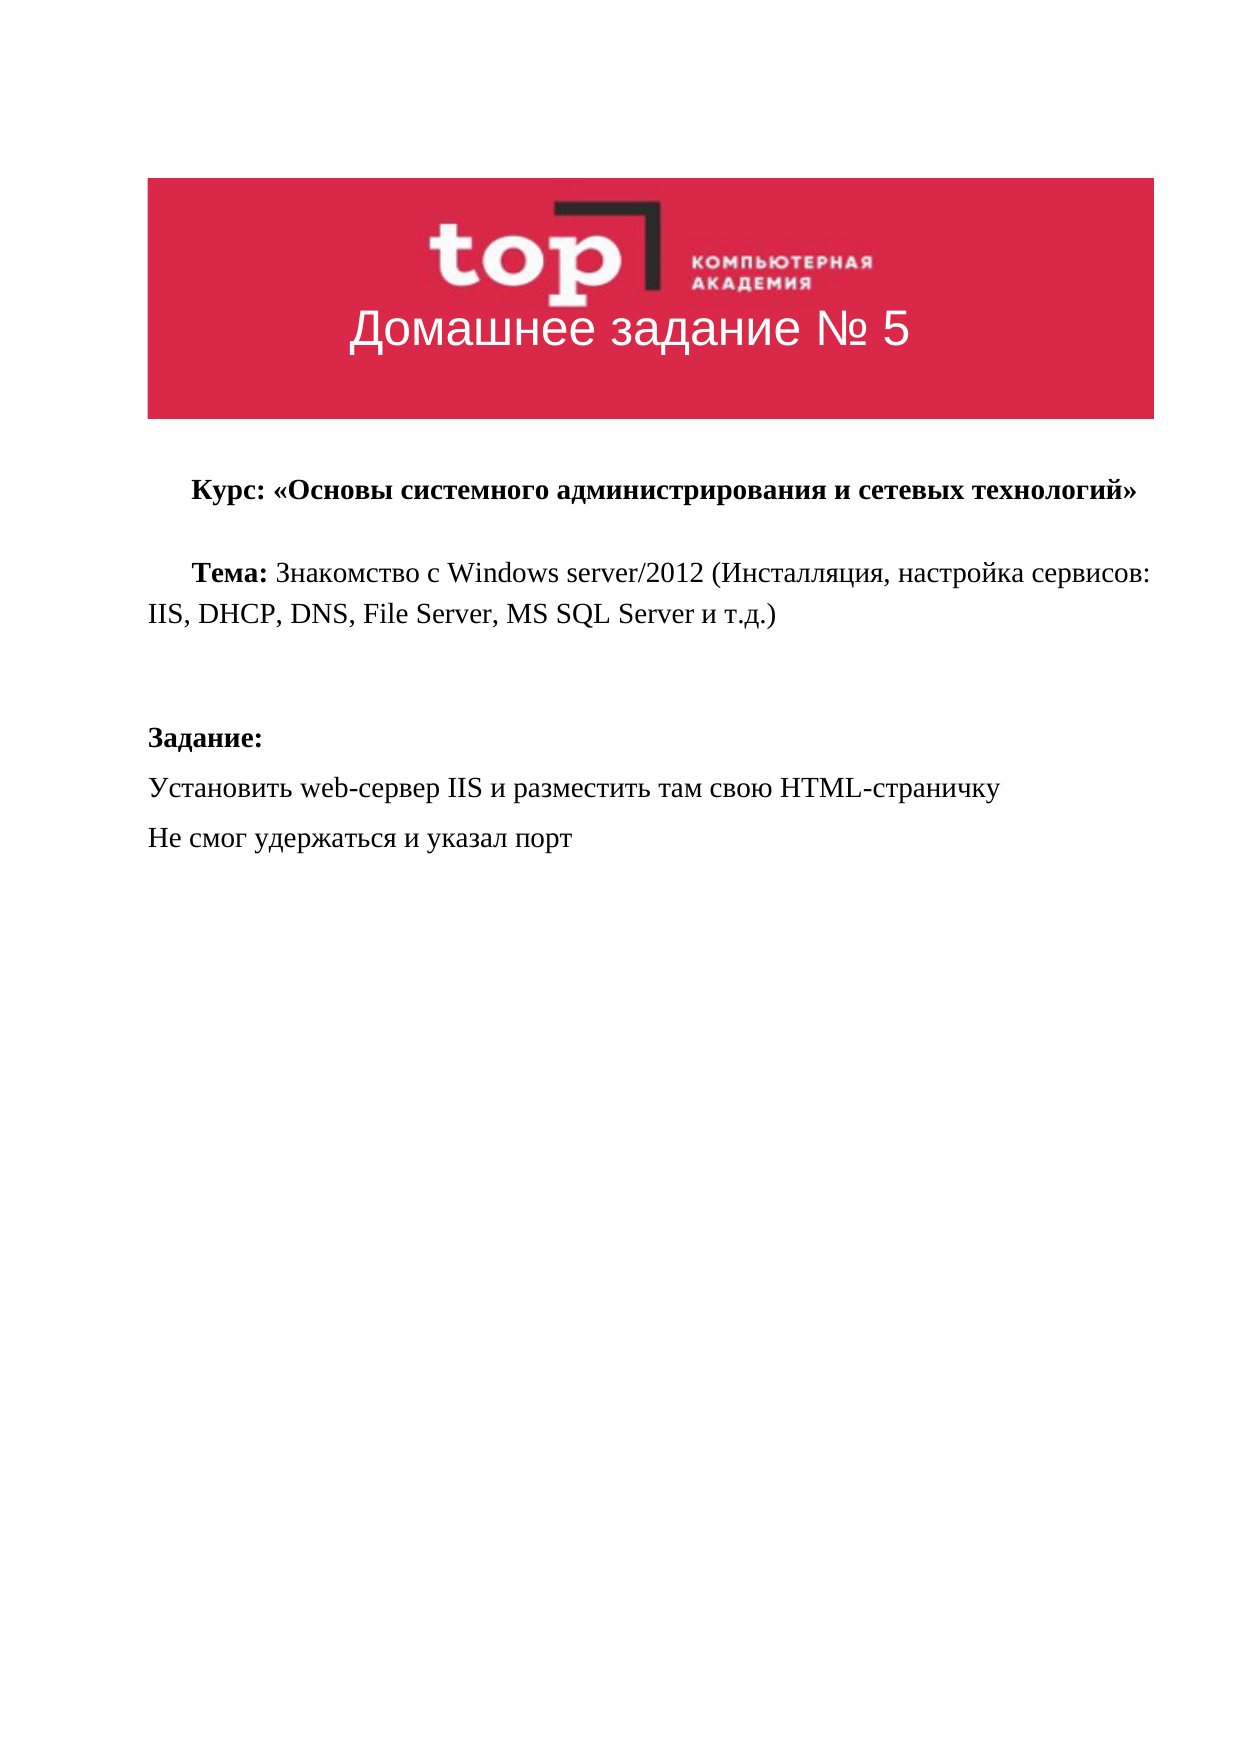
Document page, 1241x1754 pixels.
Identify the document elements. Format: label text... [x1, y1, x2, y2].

text Курс: «Основы системного администрирования и сетевых технологий» [148, 472, 1181, 505]
list Установить web-сервер IIS и разместить там свою HTML-страничку [148, 770, 1181, 804]
list Не смог удержаться и указал порт [148, 821, 1181, 854]
list Задание: [148, 720, 1181, 753]
text Тема: Знакомство с Windows server/2012 (Инсталляция, настройка сервисов: IIS, DHCP, DNS, File Server, MS SQL Server и т.д.) [148, 556, 1181, 629]
picture [147, 178, 1154, 419]
